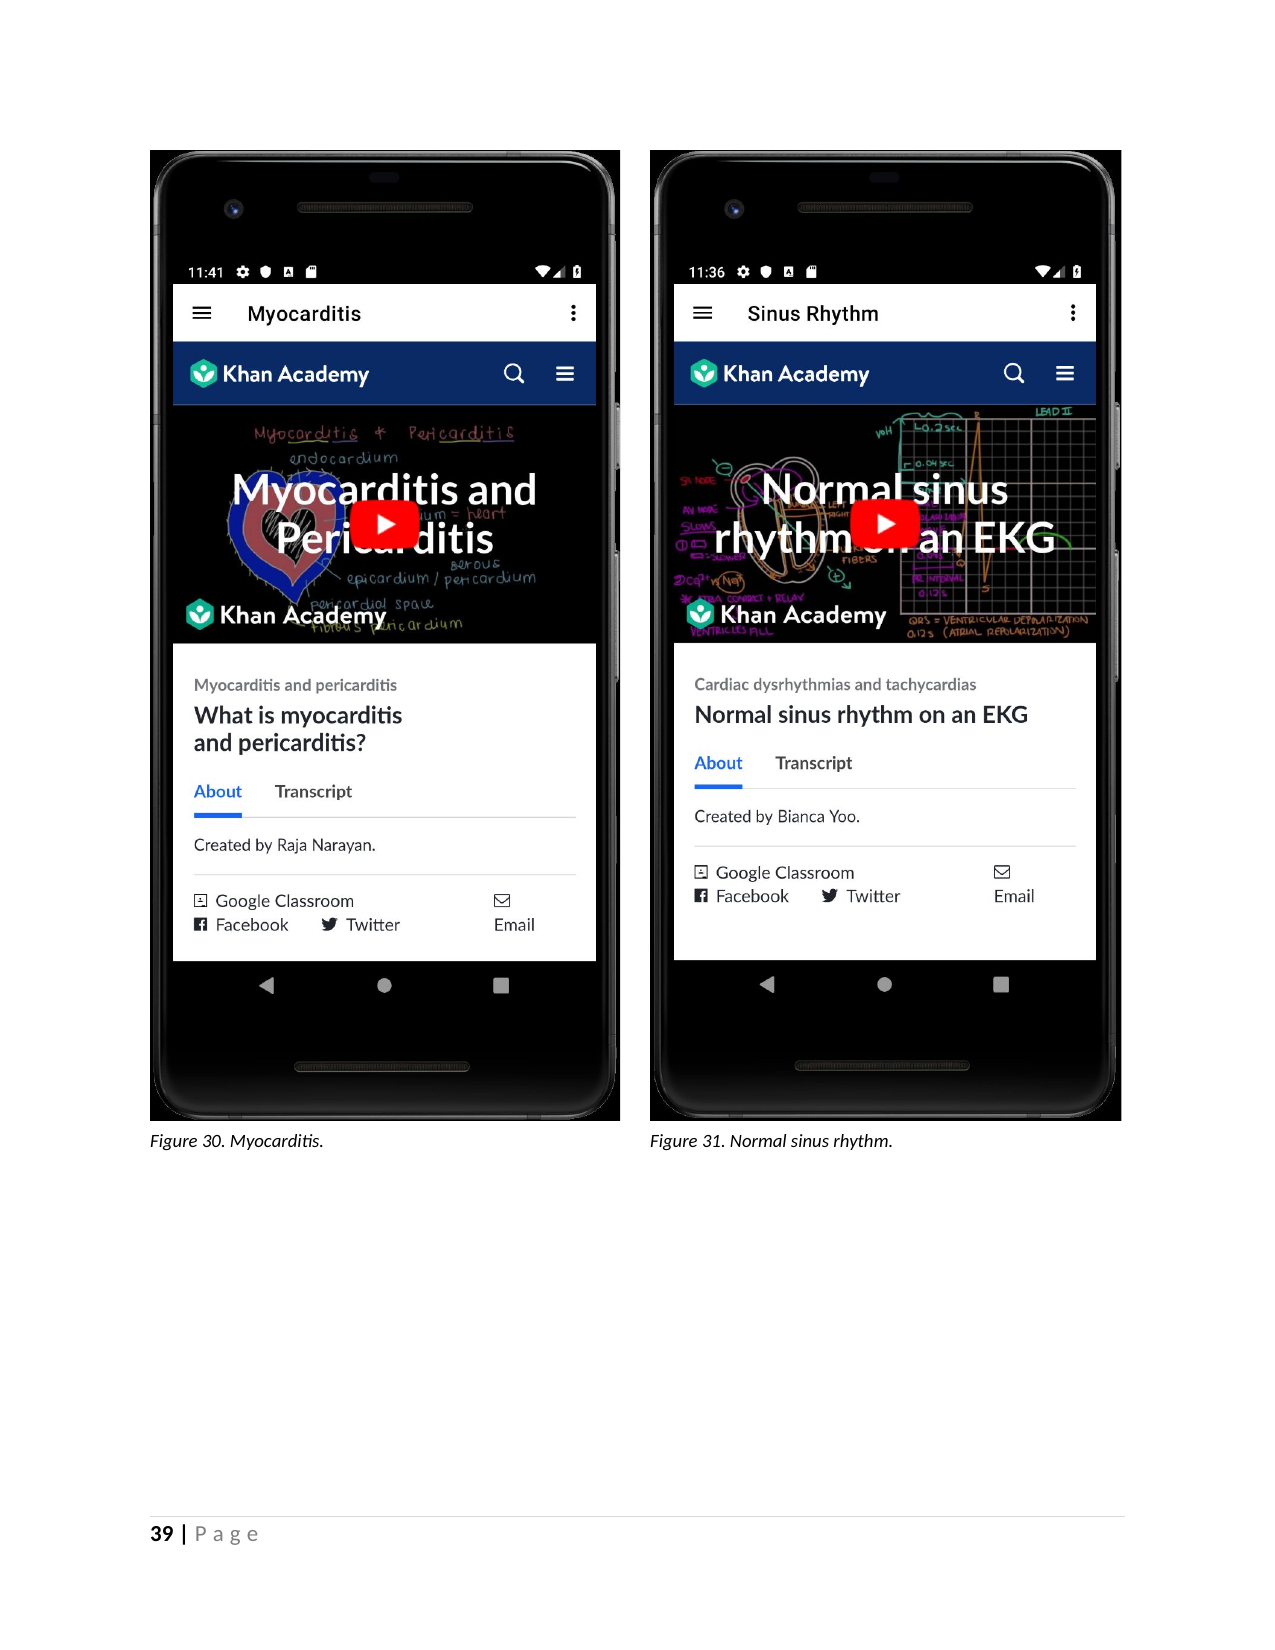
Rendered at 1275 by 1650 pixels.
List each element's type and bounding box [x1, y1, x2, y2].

picture [650, 150, 1122, 1121]
picture [150, 150, 621, 1121]
